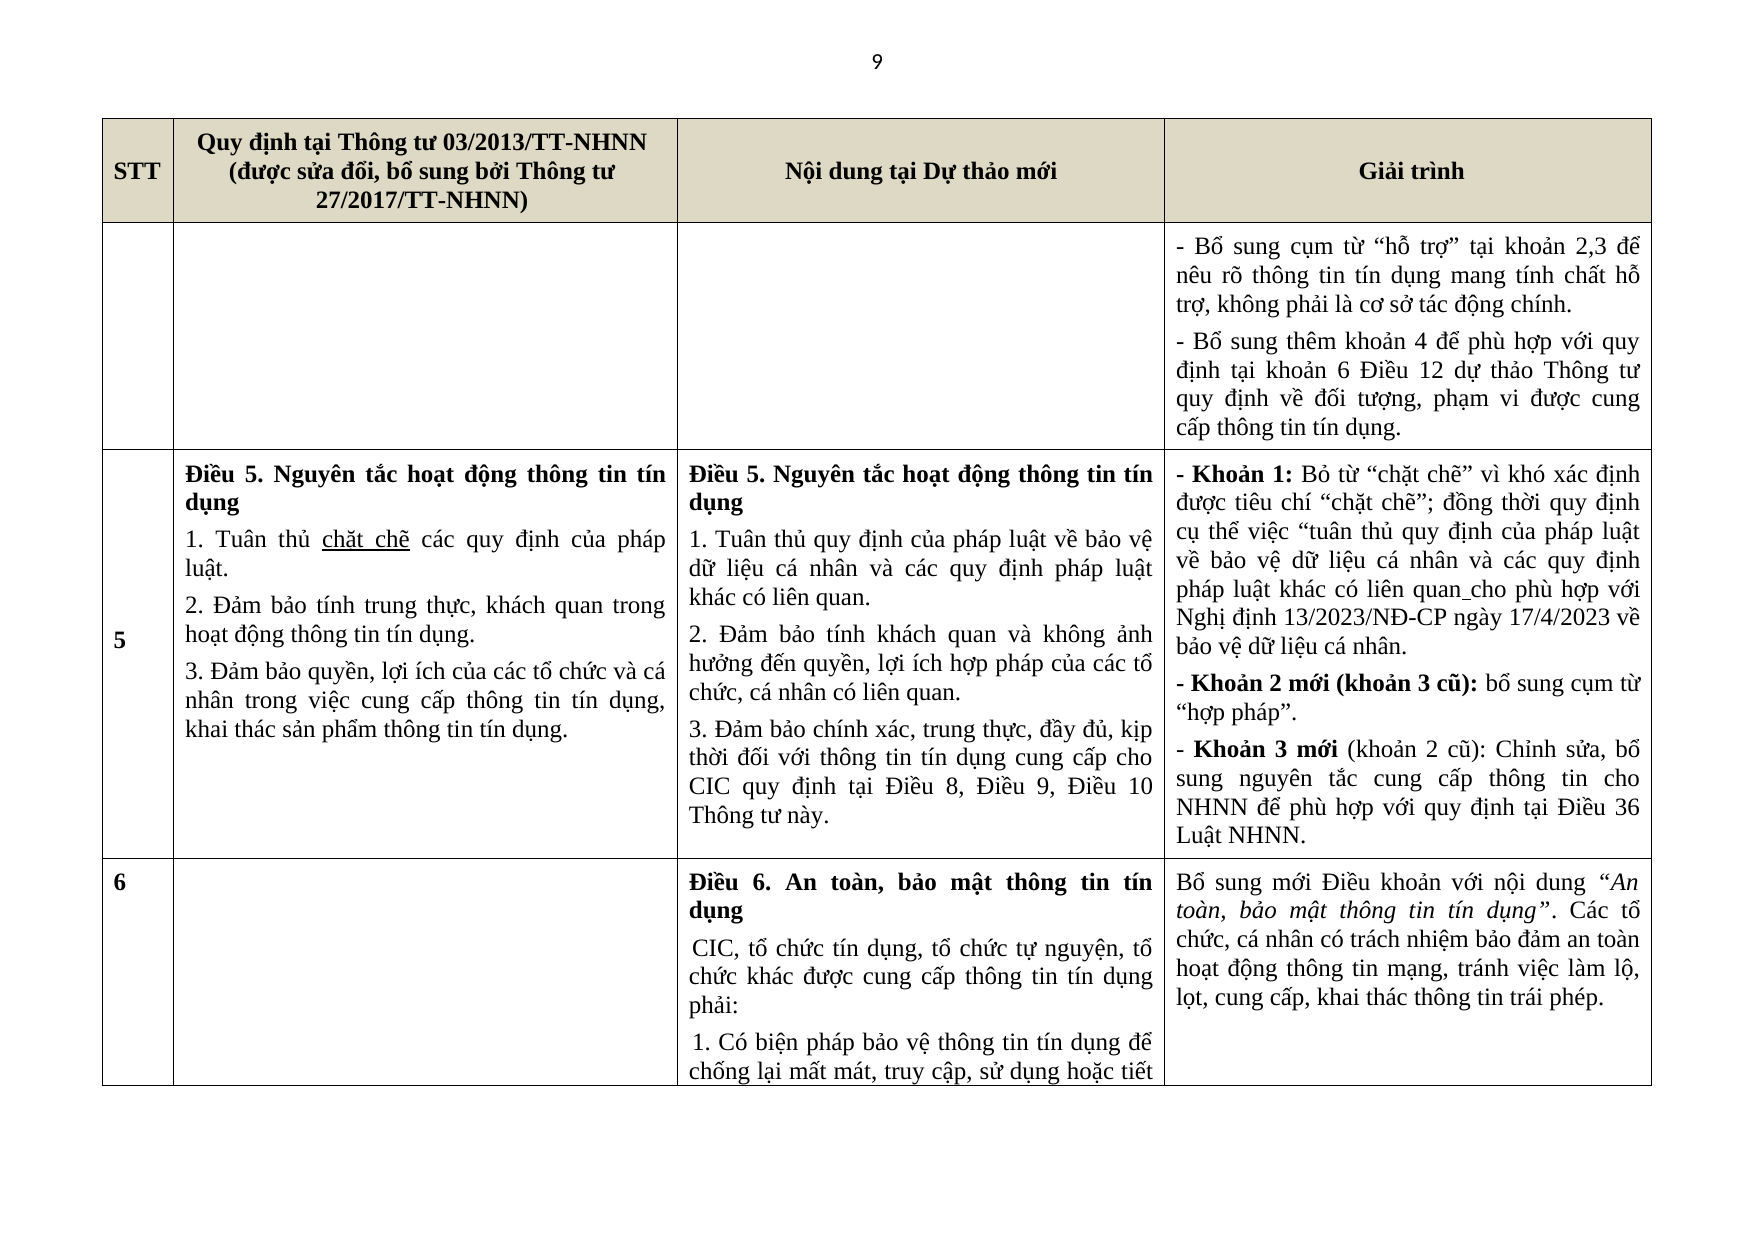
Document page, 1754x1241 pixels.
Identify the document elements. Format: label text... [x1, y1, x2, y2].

table_cell [103, 450, 173, 857]
table_cell [103, 223, 173, 449]
table_header Quy định tại Thông tư 03/2013/TT-NHNN (được sửa đổi, bổ sung bởi Thông tư 27/2017/TT-NHNN) [174, 119, 677, 222]
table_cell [174, 223, 677, 449]
table_header Giải trình [1165, 119, 1651, 222]
table_cell [103, 859, 173, 1085]
table_cell Điều 5. Nguyên tắc hoạt động thông tin tín dụng 1. Tuân thủ chặt chẽ các quy định của pháp luật. 2. Đảm bảo tính trung thực, khách quan trong hoạt động thông tin tín dụng. 3. Đảm bảo quyền, lợi ích của các tổ chức và cá nhân trong việc cung cấp thông tin tín dụng, khai thác sản phẩm thông tin tín dụng. [174, 450, 677, 857]
table_header Nội dung tại Dự thảo mới [678, 119, 1164, 222]
table_cell - Khoản 1: Bỏ từ “chặt chẽ” vì khó xác định được tiêu chí “chặt chẽ”; đồng thời quy định cụ thể việc “tuân thủ quy định của pháp luật về bảo vệ dữ liệu cá nhân và các quy định pháp luật khác có liên quan cho phù hợp với Nghị định 13/2023/NĐ-CP ngày 17/4/2023 về bảo vệ dữ liệu cá nhân. - Khoản 2 mới (khoản 3 cũ): bổ sung cụm từ “hợp pháp”. - Khoản 3 mới (khoản 2 cũ): Chỉnh sửa, bổ sung nguyên tắc cung cấp thông tin cho NHNN để phù hợp với quy định tại Điều 36 Luật NHNN. [1165, 450, 1651, 857]
table_cell [174, 859, 677, 1085]
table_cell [678, 223, 1164, 449]
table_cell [1165, 859, 1651, 1085]
table_header STT [103, 119, 173, 222]
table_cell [1165, 223, 1651, 449]
table_cell Điều 5. Nguyên tắc hoạt động thông tin tín dụng 1. Tuân thủ quy định của pháp luật về bảo vệ dữ liệu cá nhân và các quy định pháp luật khác có liên quan. 2. Đảm bảo tính khách quan và không ảnh hưởng đến quyền, lợi ích hợp pháp của các tổ chức, cá nhân có liên quan. 3. Đảm bảo chính xác, trung thực, đầy đủ, kịp thời đối với thông tin tín dụng cung cấp cho CIC quy định tại Điều 8, Điều 9, Điều 10 Thông tư này. [678, 450, 1164, 857]
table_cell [678, 859, 1164, 1085]
